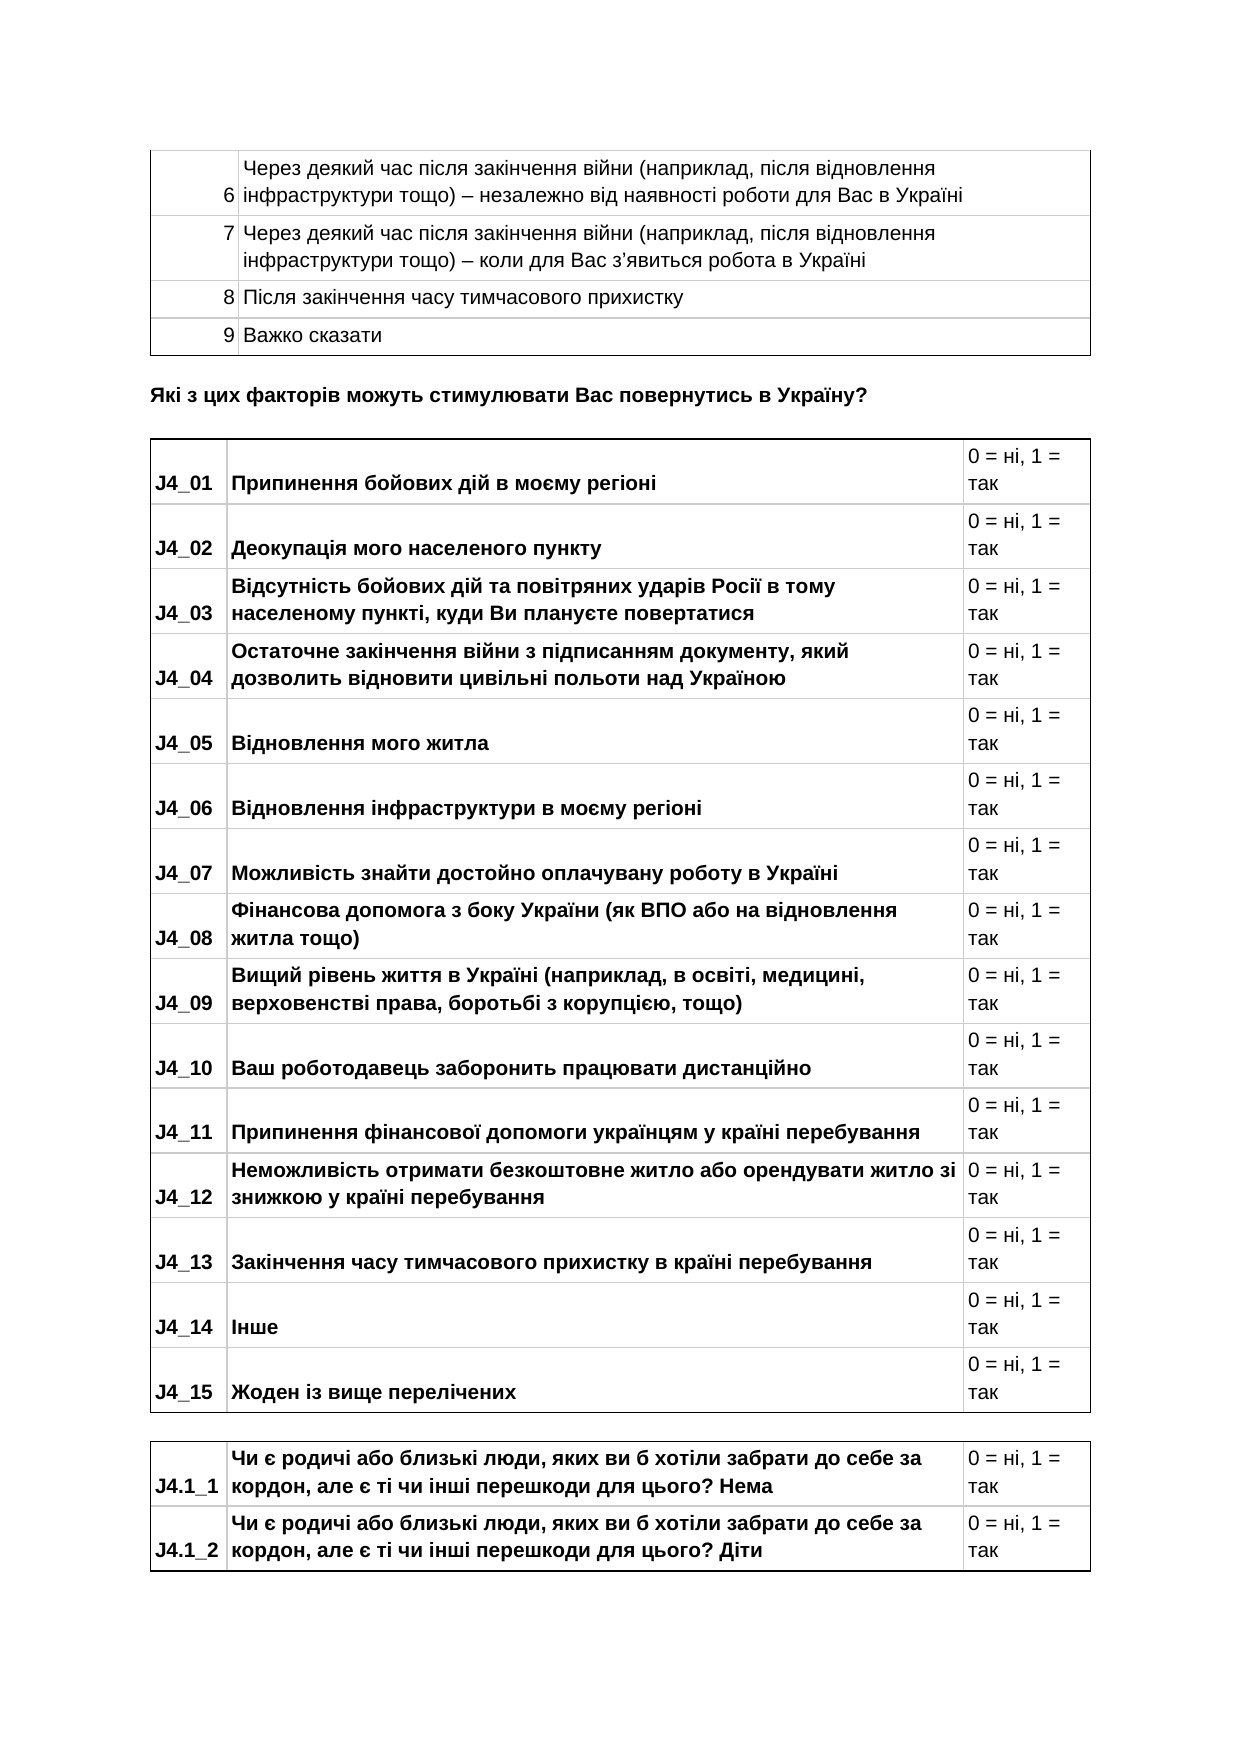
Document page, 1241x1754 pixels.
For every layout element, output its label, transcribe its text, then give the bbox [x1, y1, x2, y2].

table_cell Фінансова допомога з боку України (як ВПО або на відновлення житла тощо) [228, 894, 963, 957]
table_cell J4_07 [151, 829, 226, 893]
table_cell Вищий рівень життя в Україні (наприклад, в освіті, медицині, верховенстві права, боротьбі з корупцією, тощо) [228, 959, 963, 1022]
table_cell J4_11 [151, 1089, 226, 1152]
table_cell J4_02 [151, 505, 226, 568]
table_cell Інше [228, 1283, 963, 1347]
table_cell J4_15 [151, 1348, 226, 1412]
table_cell J4_05 [151, 699, 226, 763]
table_cell 7 [151, 216, 238, 280]
table_cell 0 = ні, 1 = так [964, 699, 1090, 763]
table_cell Через деякий час після закінчення війни (наприклад, після відновлення інфраструктури тощо) – незалежно від наявності роботи для Вас в Україні [239, 151, 1090, 215]
table_cell Ваш роботодавець заборонить працювати дистанційно [228, 1024, 963, 1087]
table_cell 0 = ні, 1 = так [964, 569, 1090, 633]
table_cell 9 [151, 319, 238, 354]
table_cell Деокупація мого населеного пункту [228, 505, 963, 568]
table_cell 0 = ні, 1 = так [964, 959, 1090, 1022]
table_cell Відновлення мого житла [228, 699, 963, 763]
table_cell 0 = ні, 1 = так [964, 505, 1090, 568]
table_header J4_01 [151, 440, 226, 503]
table_cell 0 = ні, 1 = так [964, 1024, 1090, 1087]
table_cell 6 [151, 151, 238, 215]
table_cell J4.1_2 [151, 1507, 226, 1570]
table_cell 0 = ні, 1 = так [964, 829, 1090, 893]
table_cell J4_10 [151, 1024, 226, 1087]
table_header Чи є родичі або близькі люди, яких ви б хотіли забрати до себе за кордон, але є ті чи інші перешкоди для цього? Нема [228, 1442, 963, 1505]
table_cell Після закінчення часу тимчасового прихистку [239, 281, 1090, 317]
table_cell J4_04 [151, 634, 226, 698]
table_header J4.1_1 [151, 1442, 226, 1505]
table_cell 0 = ні, 1 = так [964, 764, 1090, 828]
table_cell Закінчення часу тимчасового прихистку в країні перебування [228, 1218, 963, 1282]
table_cell Жоден із вище перелічених [228, 1348, 963, 1412]
table_cell J4_14 [151, 1283, 226, 1347]
table_cell 0 = ні, 1 = так [964, 1507, 1090, 1570]
table_cell J4_12 [151, 1154, 226, 1217]
table_header 0 = ні, 1 = так [964, 1442, 1090, 1505]
table_cell Неможливість отримати безкоштовне житло або орендувати житло зі знижкою у країні перебування [228, 1154, 963, 1217]
table_cell 8 [151, 281, 238, 317]
table_cell 0 = ні, 1 = так [964, 1154, 1090, 1217]
table_cell Припинення фінансової допомоги українцям у країні перебування [228, 1089, 963, 1152]
table_cell 0 = ні, 1 = так [964, 634, 1090, 698]
table_cell Відновлення інфраструктури в моєму регіоні [228, 764, 963, 828]
table_cell Можливість знайти достойно оплачувану роботу в Україні [228, 829, 963, 893]
table_cell Через деякий час після закінчення війни (наприклад, після відновлення інфраструктури тощо) – коли для Вас з’явиться робота в Україні [239, 216, 1090, 280]
table_cell 0 = ні, 1 = так [964, 1283, 1090, 1347]
table_cell Важко сказати [239, 319, 1090, 354]
table_cell Відсутність бойових дій та повітряних ударів Росії в тому населеному пункті, куди Ви плануєте повертатися [228, 569, 963, 633]
text Які з цих факторів можуть стимулювати Вас повернутись в Україну? [150, 383, 1090, 407]
table_cell J4_08 [151, 894, 226, 957]
table_cell 0 = ні, 1 = так [964, 1348, 1090, 1412]
table_cell Чи є родичі або близькі люди, яких ви б хотіли забрати до себе за кордон, але є ті чи інші перешкоди для цього? Діти [228, 1507, 963, 1570]
table_cell 0 = ні, 1 = так [964, 1218, 1090, 1282]
table_cell J4_09 [151, 959, 226, 1022]
table_header Припинення бойових дій в моєму регіоні [228, 440, 963, 503]
table_cell 0 = ні, 1 = так [964, 1089, 1090, 1152]
table_cell J4_03 [151, 569, 226, 633]
table_cell Остаточне закінчення війни з підписанням документу, який дозволить відновити цивільні польоти над Україною [228, 634, 963, 698]
table_header 0 = ні, 1 = так [964, 440, 1090, 503]
table_cell J4_13 [151, 1218, 226, 1282]
table_cell 0 = ні, 1 = так [964, 894, 1090, 957]
table_cell J4_06 [151, 764, 226, 828]
